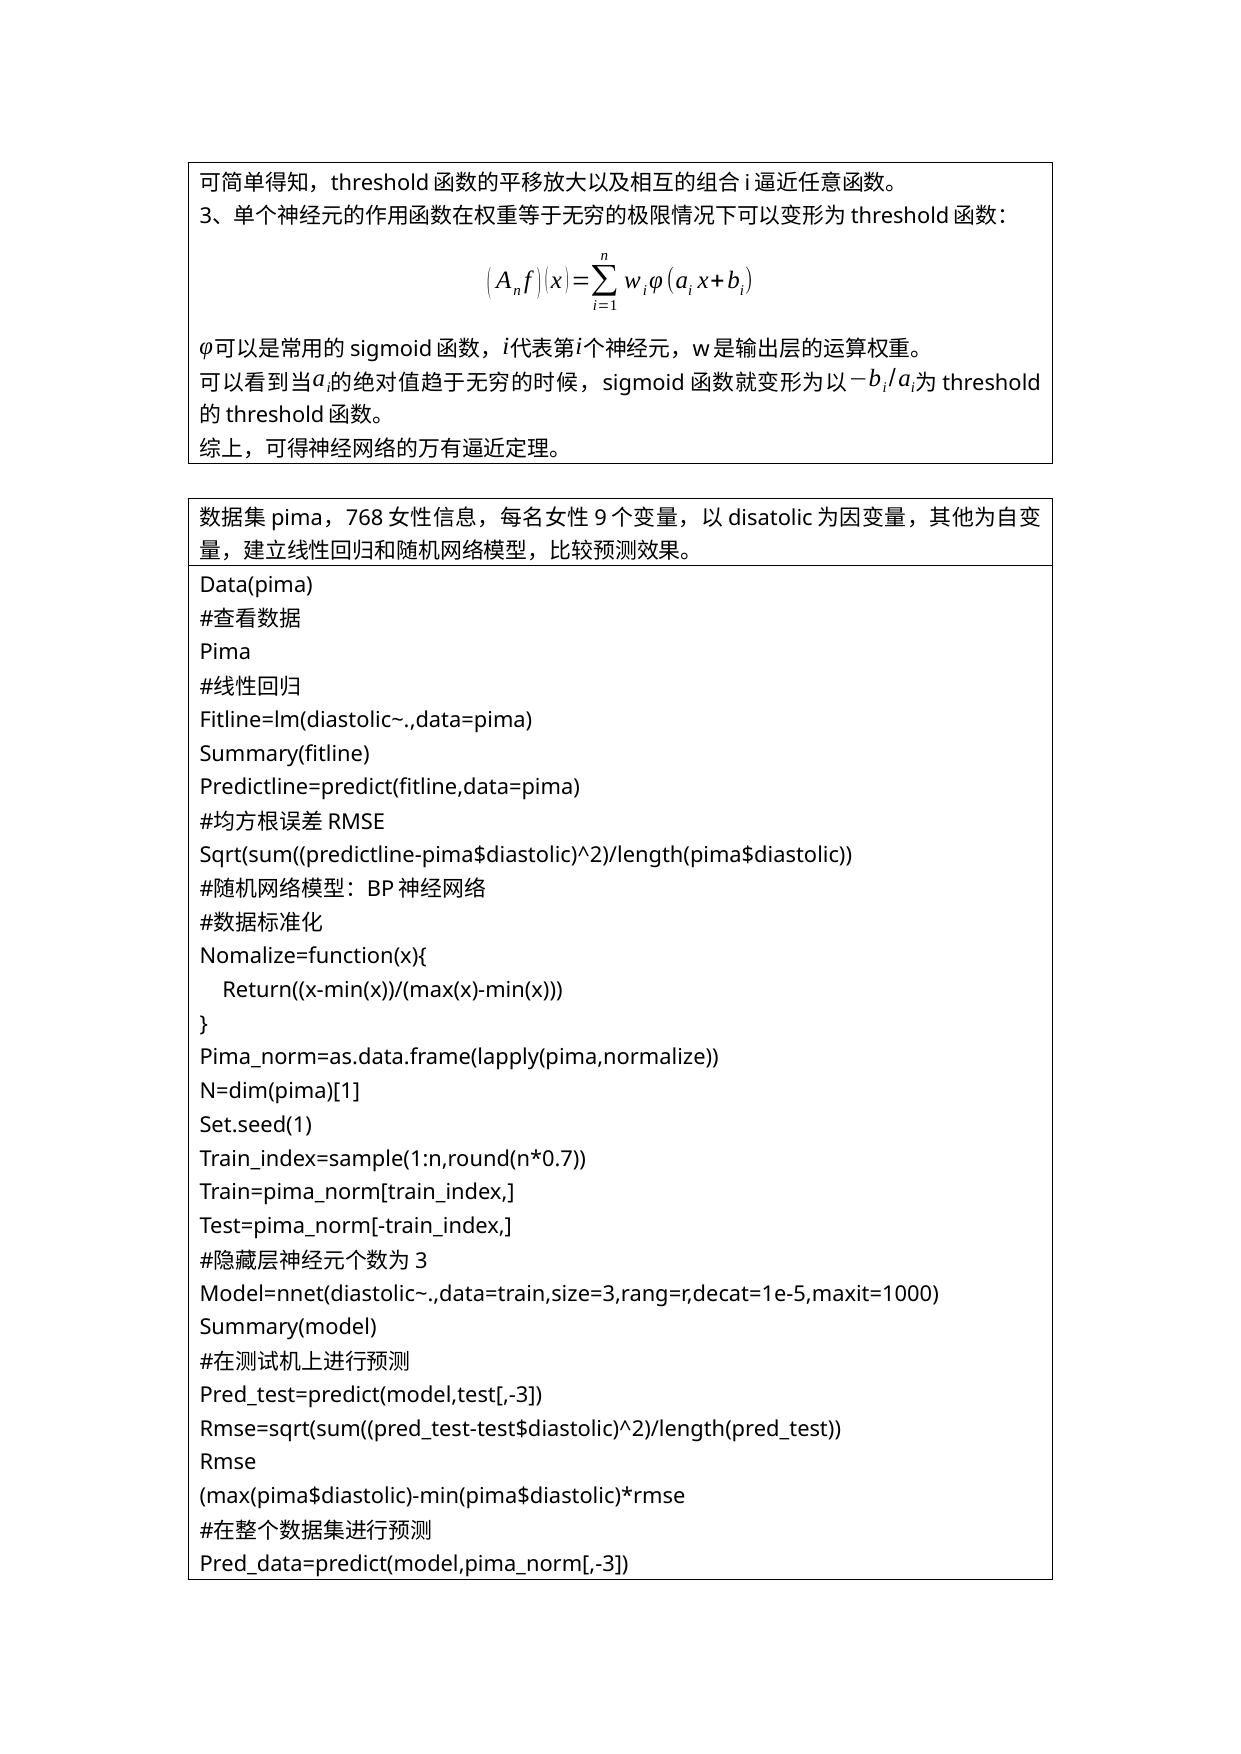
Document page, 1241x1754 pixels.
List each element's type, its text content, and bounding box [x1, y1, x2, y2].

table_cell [189, 163, 1052, 463]
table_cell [189, 566, 1052, 1579]
table_header 数据集pima，768女性信息，每名女性9个变量，以disatolic为因变量，其他为自变量，建立线性回归和随机网络模型，比较预测效果。 [189, 499, 1052, 565]
